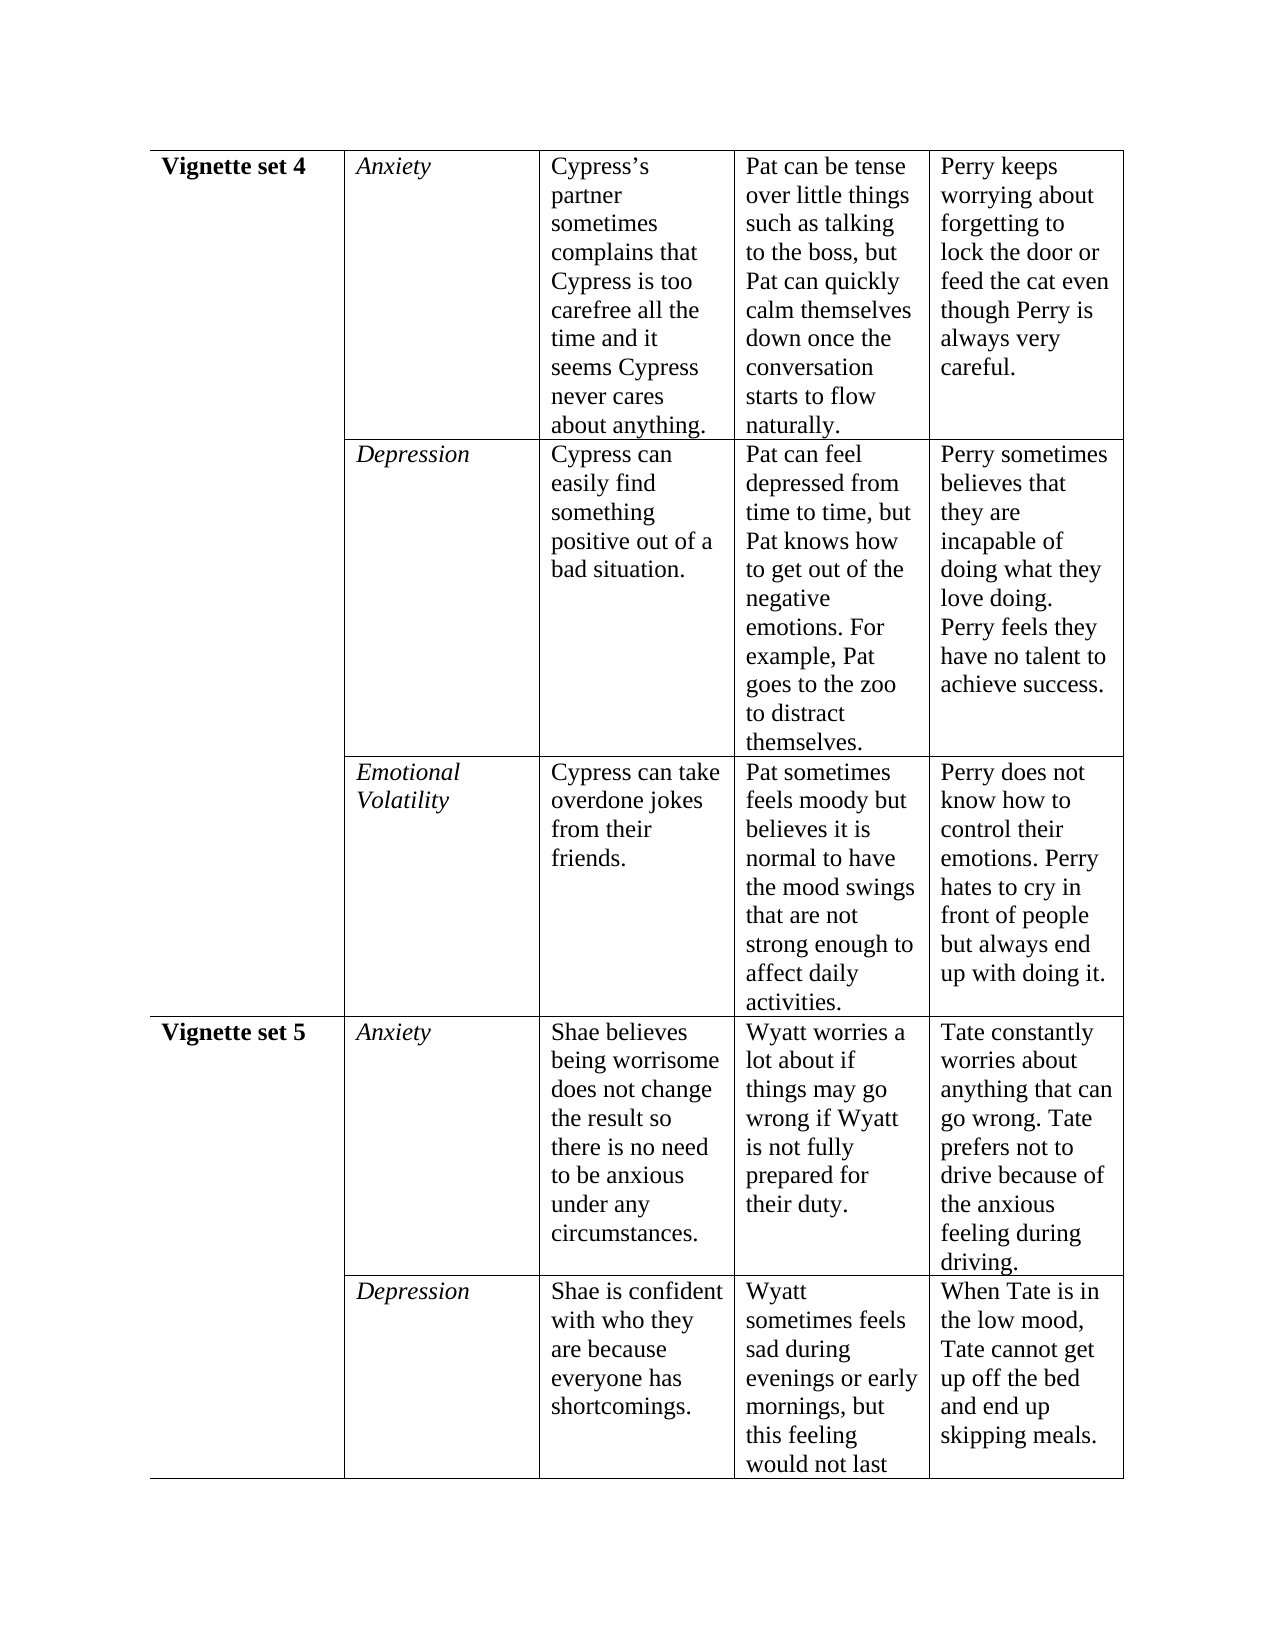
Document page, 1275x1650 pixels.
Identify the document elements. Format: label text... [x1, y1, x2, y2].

table_cell Pat can be tense over little things such as talking to the boss, but Pat can quickly calm themselves down once the conversation starts to flow naturally. [735, 151, 929, 438]
table_cell Cypress can easily find something positive out of a bad situation. [540, 440, 734, 756]
table_cell Perry does not know how to control their emotions. Perry hates to cry in front of people but always end up with doing it. [930, 757, 1123, 1016]
table_cell Vignette set 4 [150, 151, 344, 1016]
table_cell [930, 1276, 1123, 1478]
table_cell Vignette set 5 [150, 1017, 344, 1478]
table_cell Anxiety [345, 151, 539, 438]
table_cell Pat can feel depressed from time to time, but Pat knows how to get out of the negative emotions. For example, Pat goes to the zoo to distract themselves. [735, 440, 929, 756]
table_cell Cypress’s partner sometimes complains that Cypress is too carefree all the time and it seems Cypress never cares about anything. [540, 151, 734, 438]
table_cell Pat sometimes feels moody but believes it is normal to have the mood swings that are not strong enough to affect daily activities. [735, 757, 929, 1016]
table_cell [735, 1276, 929, 1478]
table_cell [540, 1276, 734, 1478]
table_cell Depression [345, 440, 539, 756]
table_cell Shae believes being worrisome does not change the result so there is no need to be anxious under any circumstances. [540, 1017, 734, 1275]
table_cell Cypress can take overdone jokes from their friends. [540, 757, 734, 1016]
table_cell Emotional Volatility [345, 757, 539, 1016]
table_cell Perry keeps worrying about forgetting to lock the door or feed the cat even though Perry is always very careful. [930, 151, 1123, 438]
table_cell Depression [345, 1276, 539, 1478]
table_cell Tate constantly worries about anything that can go wrong. Tate prefers not to drive because of the anxious feeling during driving. [930, 1017, 1123, 1275]
table_cell Anxiety [345, 1017, 539, 1275]
table_cell Wyatt worries a lot about if things may go wrong if Wyatt is not fully prepared for their duty. [735, 1017, 929, 1275]
table_cell Perry sometimes believes that they are incapable of doing what they love doing. Perry feels they have no talent to achieve success. [930, 440, 1123, 756]
